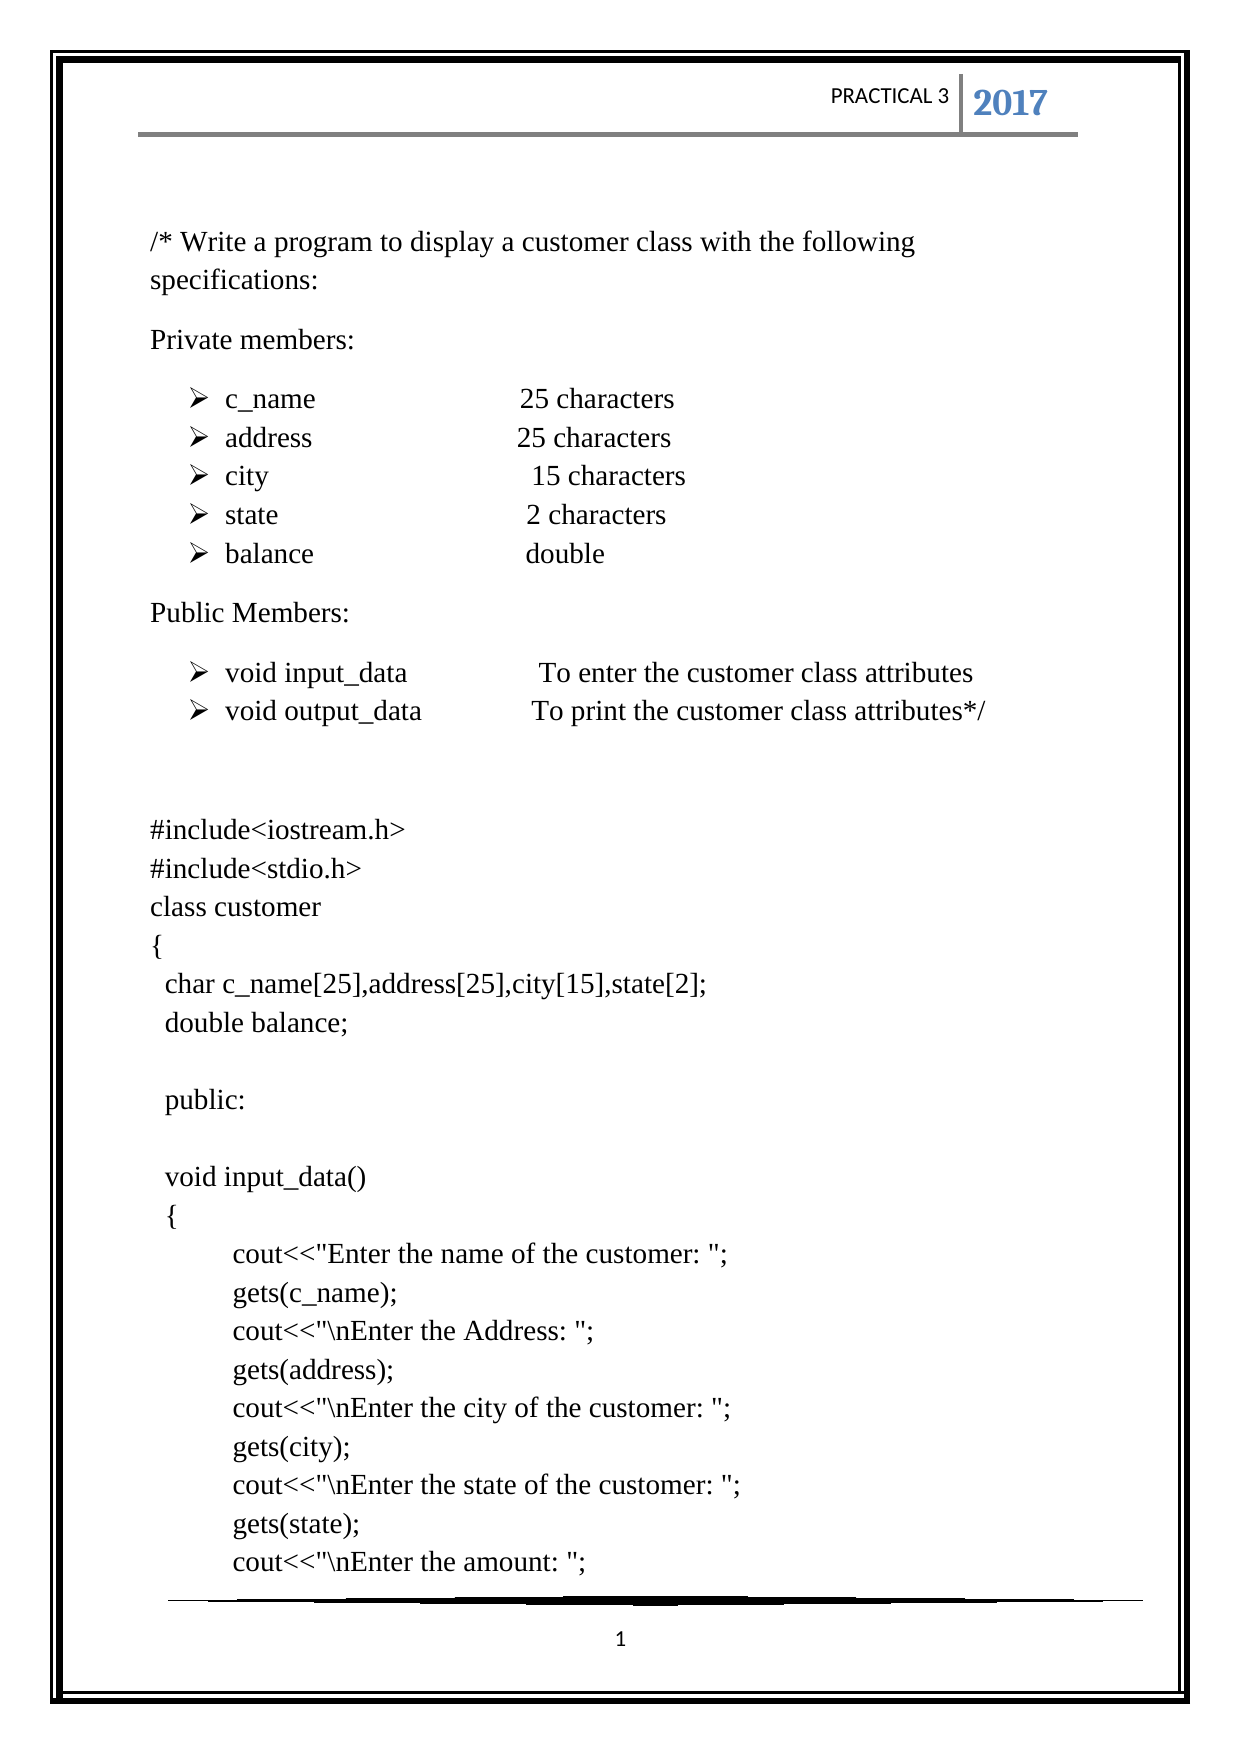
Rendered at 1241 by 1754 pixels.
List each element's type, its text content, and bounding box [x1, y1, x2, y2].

text cout<<"\nEnter the city of the customer: "; [150, 1390, 1090, 1424]
text { [150, 928, 1090, 961]
text void input_data() [150, 1159, 1090, 1193]
text class customer [150, 889, 1090, 923]
list void input_data To enter the customer class attributes [187, 655, 1090, 688]
list void output_data To print the customer class attributes*/ [187, 693, 1090, 727]
text gets(c_name); [150, 1275, 1090, 1308]
text gets(address); [150, 1352, 1090, 1385]
text /* Write a program to display a customer class with the following specifications: [150, 224, 1090, 296]
text gets(state); [150, 1506, 1090, 1539]
list address 25 characters [187, 420, 1090, 453]
text char c_name[25],address[25],city[15],state[2]; [150, 966, 1090, 1000]
text cout<<"\nEnter the amount: "; [150, 1544, 1090, 1578]
list balance double [187, 536, 1090, 569]
text cout<<"\nEnter the state of the customer: "; [150, 1467, 1090, 1501]
text cout<<"\nEnter the Address: "; [150, 1313, 1090, 1347]
text double balance; [150, 1005, 1090, 1038]
text { [150, 1198, 1090, 1231]
text gets(city); [150, 1429, 1090, 1462]
text #include<iostream.h> [150, 812, 1090, 846]
text public: [150, 1082, 1090, 1116]
text cout<<"Enter the name of the customer: "; [150, 1236, 1090, 1270]
list city 15 characters [187, 458, 1090, 492]
text Private members: [150, 322, 1090, 355]
list c_name 25 characters [187, 381, 1090, 415]
list state 2 characters [187, 497, 1090, 531]
text Public Members: [150, 595, 1090, 629]
text #include<stdio.h> [150, 851, 1090, 884]
